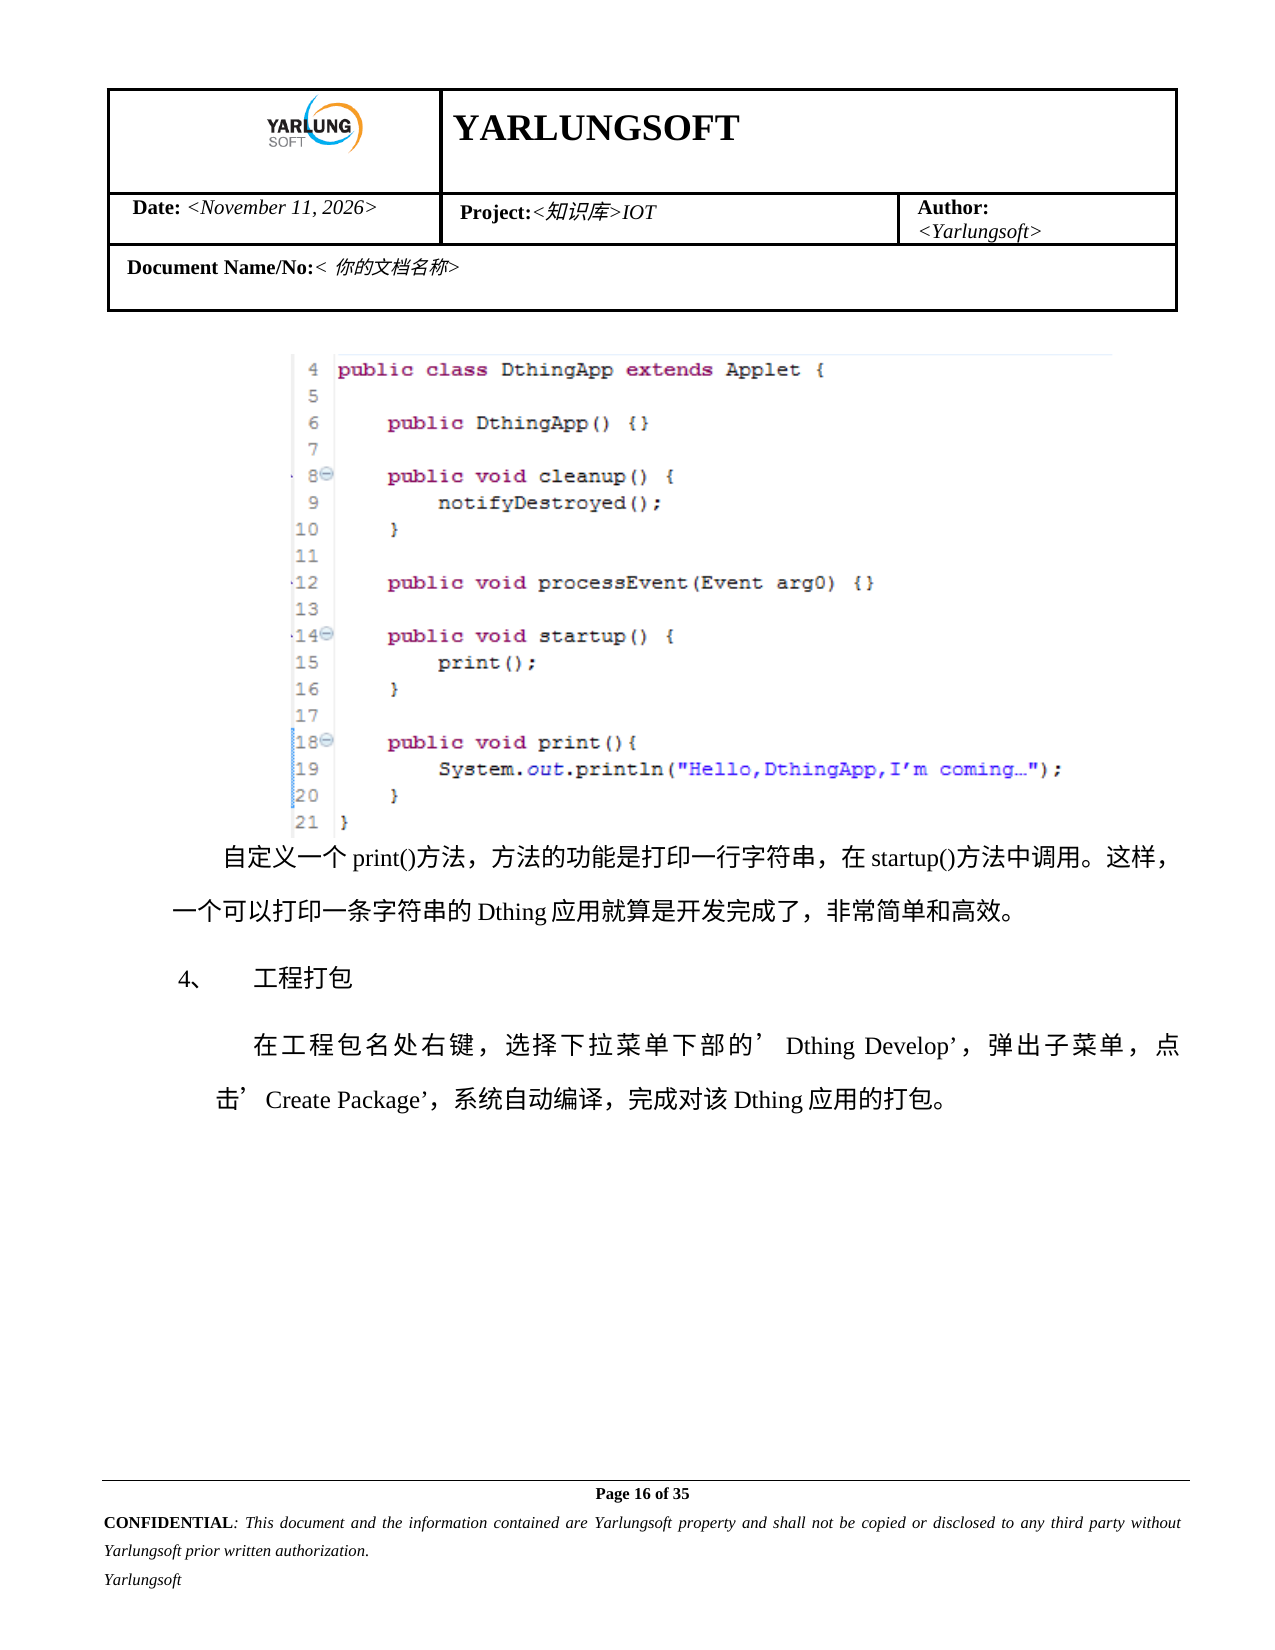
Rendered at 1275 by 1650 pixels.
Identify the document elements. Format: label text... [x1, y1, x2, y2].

list 在工程包名处右键，选择下拉菜单下部的’Dthing Develop’，弹出子菜单，点击’Create Package’，系统自动编译，完成对该Dthing应用的打包。 [215, 1026, 1181, 1116]
picture [290, 354, 1113, 838]
text 自定义一个print()方法，方法的功能是打印一行字符串，在startup()方法中调用。这样，一个可以打印一条字符串的Dthing应用就算是开发完成了，非常简单和高效。 [172, 837, 1181, 928]
picture [250, 91, 374, 164]
list 工程打包 [178, 959, 1181, 995]
